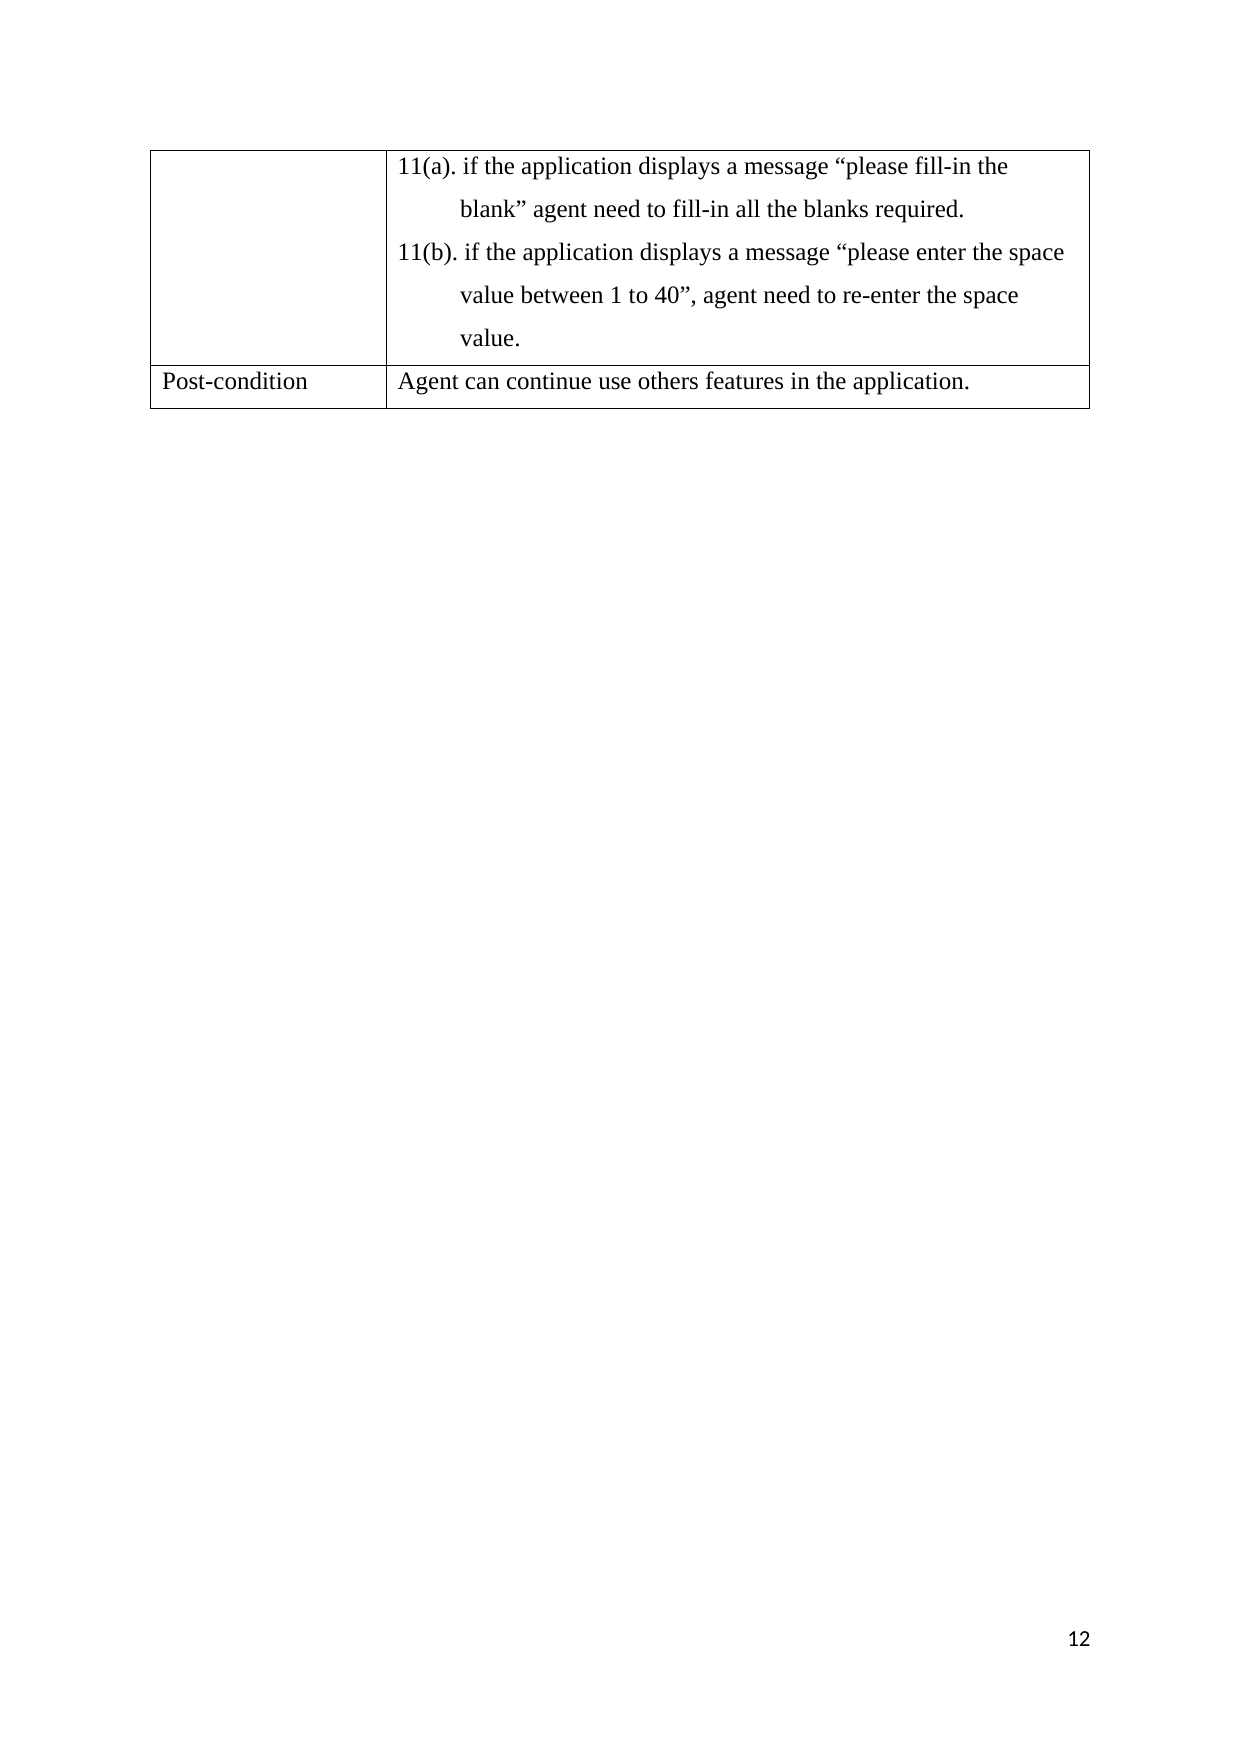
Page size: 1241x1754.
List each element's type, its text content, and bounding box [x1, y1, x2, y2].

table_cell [151, 151, 386, 365]
table_cell Post-condition [151, 366, 386, 408]
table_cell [387, 151, 1089, 365]
table_cell Agent can continue use others features in the application. [387, 366, 1089, 408]
